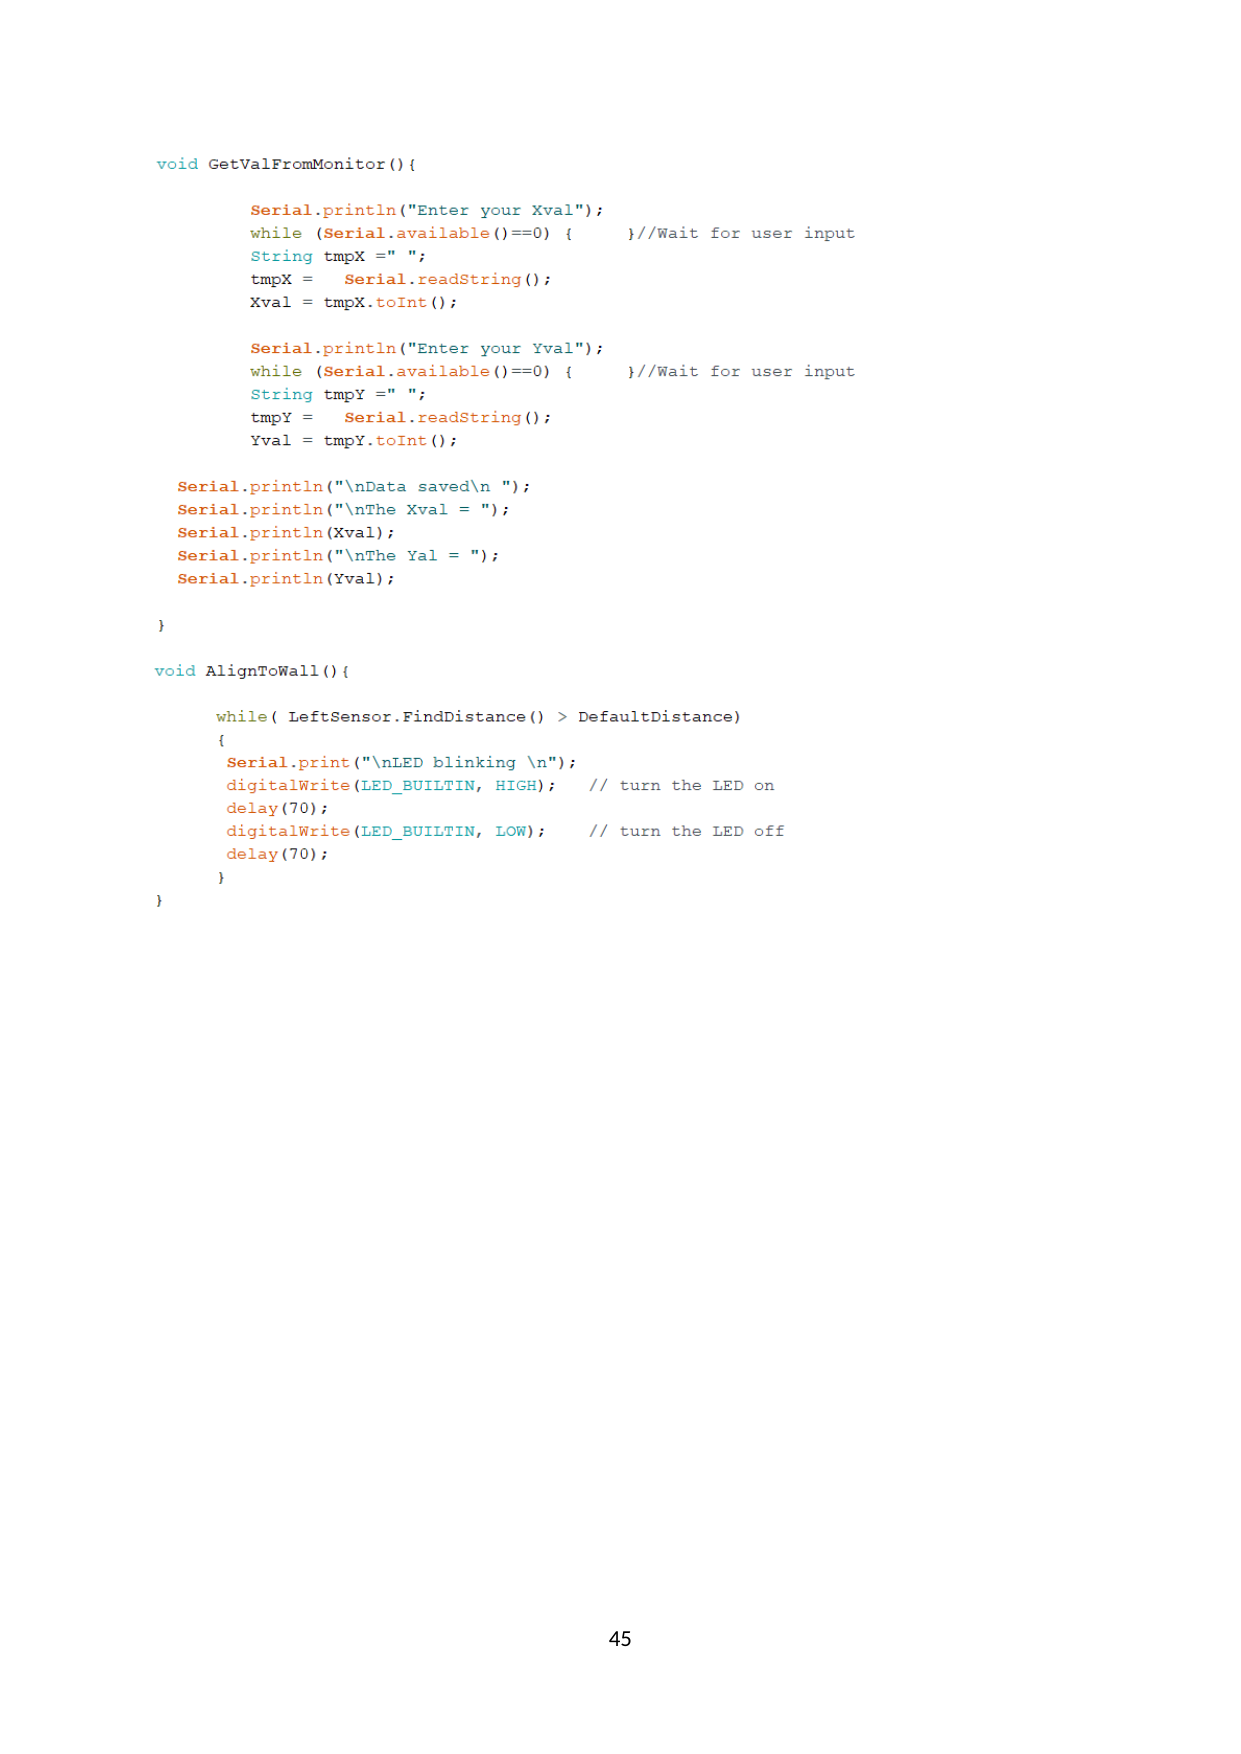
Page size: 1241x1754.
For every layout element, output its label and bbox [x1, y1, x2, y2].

picture [150, 659, 820, 916]
picture [150, 150, 884, 641]
